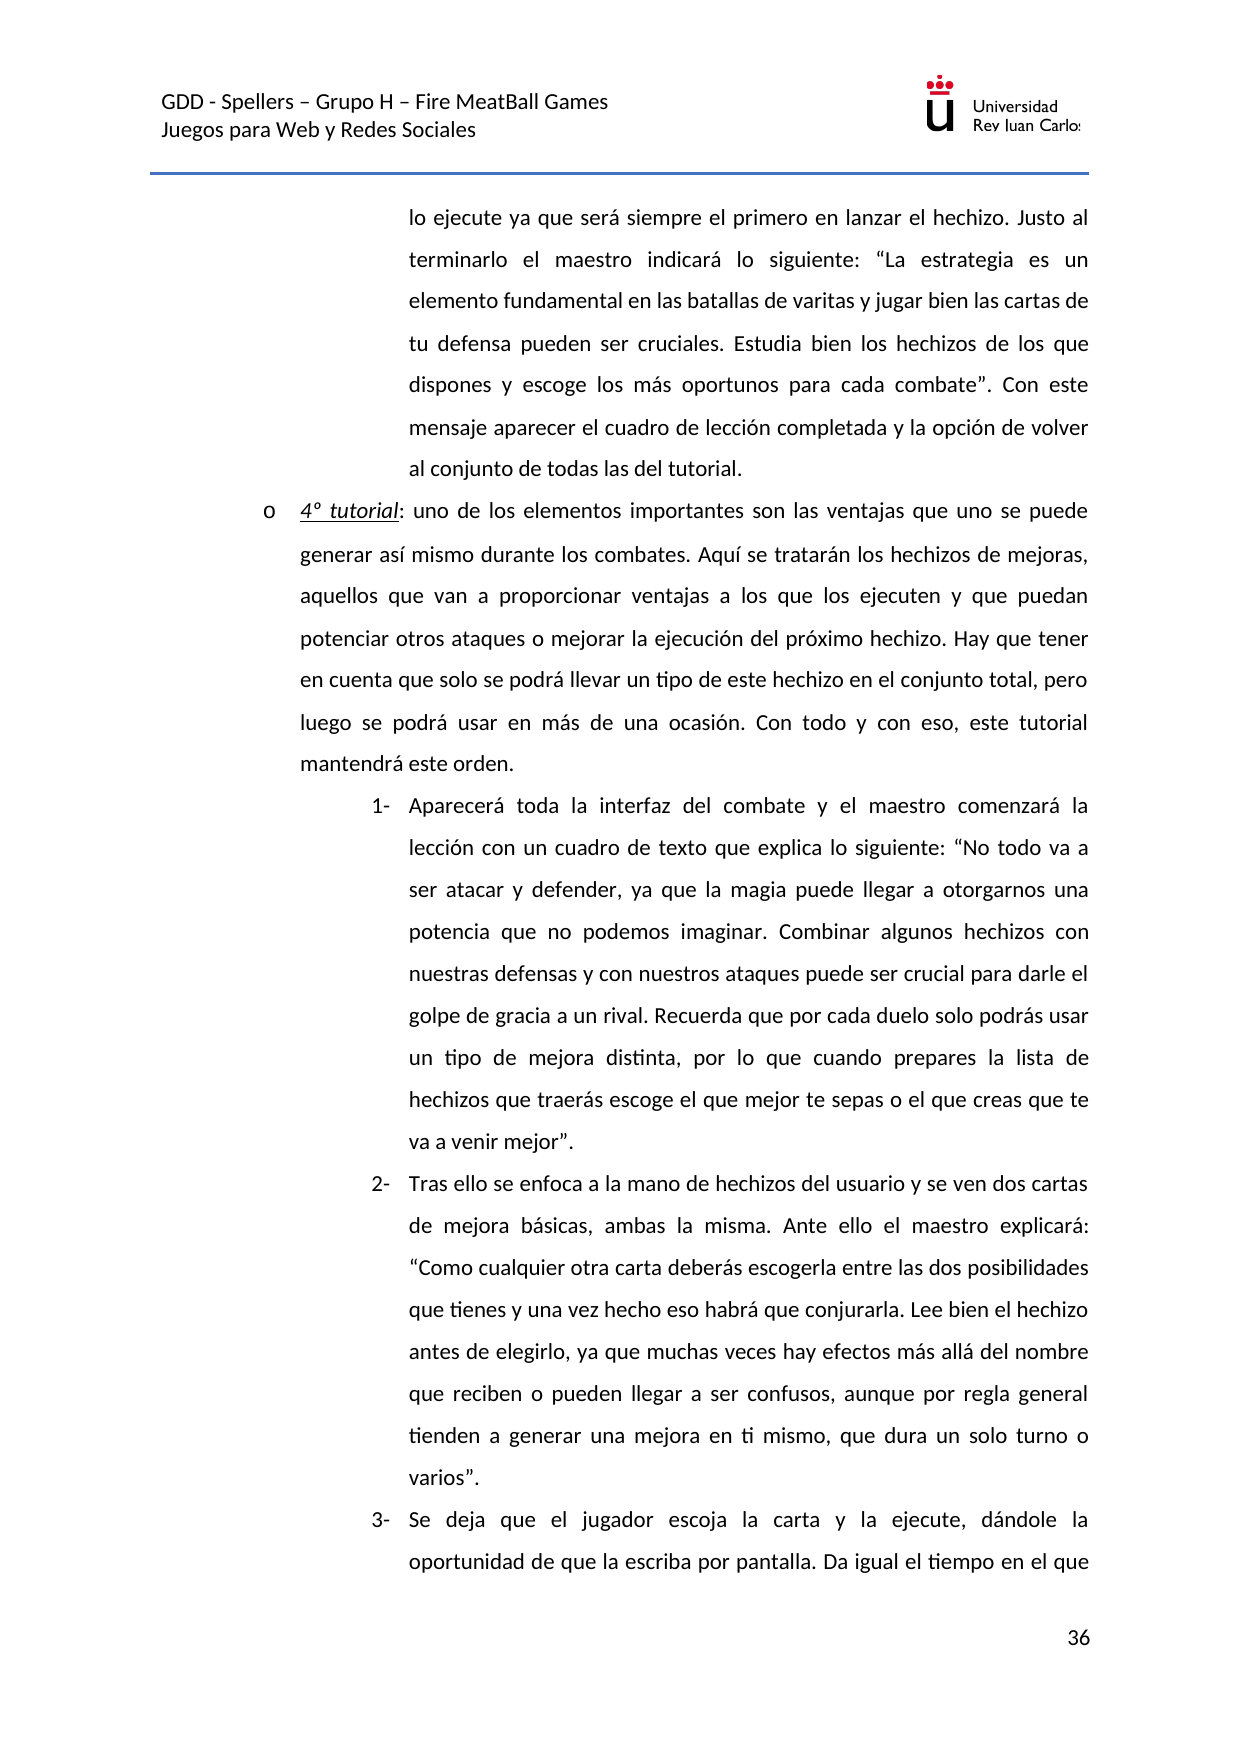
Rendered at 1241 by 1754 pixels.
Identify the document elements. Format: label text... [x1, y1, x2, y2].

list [371, 1505, 1090, 1575]
list Aparecerá toda la interfaz del combate y el maestro comenzará la lección con un cuadro de texto que explica lo siguiente: “No todo va a ser atacar y defender, ya que la magia puede llegar a otorgarnos una potencia que no podemos imaginar. Combinar algunos hechizos con nuestras defensas y con nuestros ataques puede ser crucial para darle el golpe de gracia a un rival. Recuerda que por cada duelo solo podrás usar un tipo de mejora distinta, por lo que cuando prepares la lista de hechizos que traerás escoge el que mejor te sepas o el que creas que te va a venir mejor”. [371, 792, 1090, 1155]
picture [927, 75, 1080, 132]
list 4º tutorial: uno de los elementos importantes son las ventajas que uno se puede generar así mismo durante los combates. Aquí se tratarán los hechizos de mejoras, aquellos que van a proporcionar ventajas a los que los ejecuten y que puedan potenciar otros ataques o mejorar la ejecución del próximo hechizo. Hay que tener en cuenta que solo se podrá llevar un tipo de este hechizo en el conjunto total, pero luego se podrá usar en más de una ocasión. Con todo y con eso, este tutorial mantendrá este orden. [262, 497, 1090, 778]
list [371, 203, 1090, 483]
list Tras ello se enfoca a la mano de hechizos del usuario y se ven dos cartas de mejora básicas, ambas la misma. Ante ello el maestro explicará: “Como cualquier otra carta deberás escogerla entre las dos posibilidades que tienes y una vez hecho eso habrá que conjurarla. Lee bien el hechizo antes de elegirlo, ya que muchas veces hay efectos más allá del nombre que reciben o pueden llegar a ser confusos, aunque por regla general tienden a generar una mejora en ti mismo, que dura un solo turno o varios”. [371, 1169, 1090, 1491]
